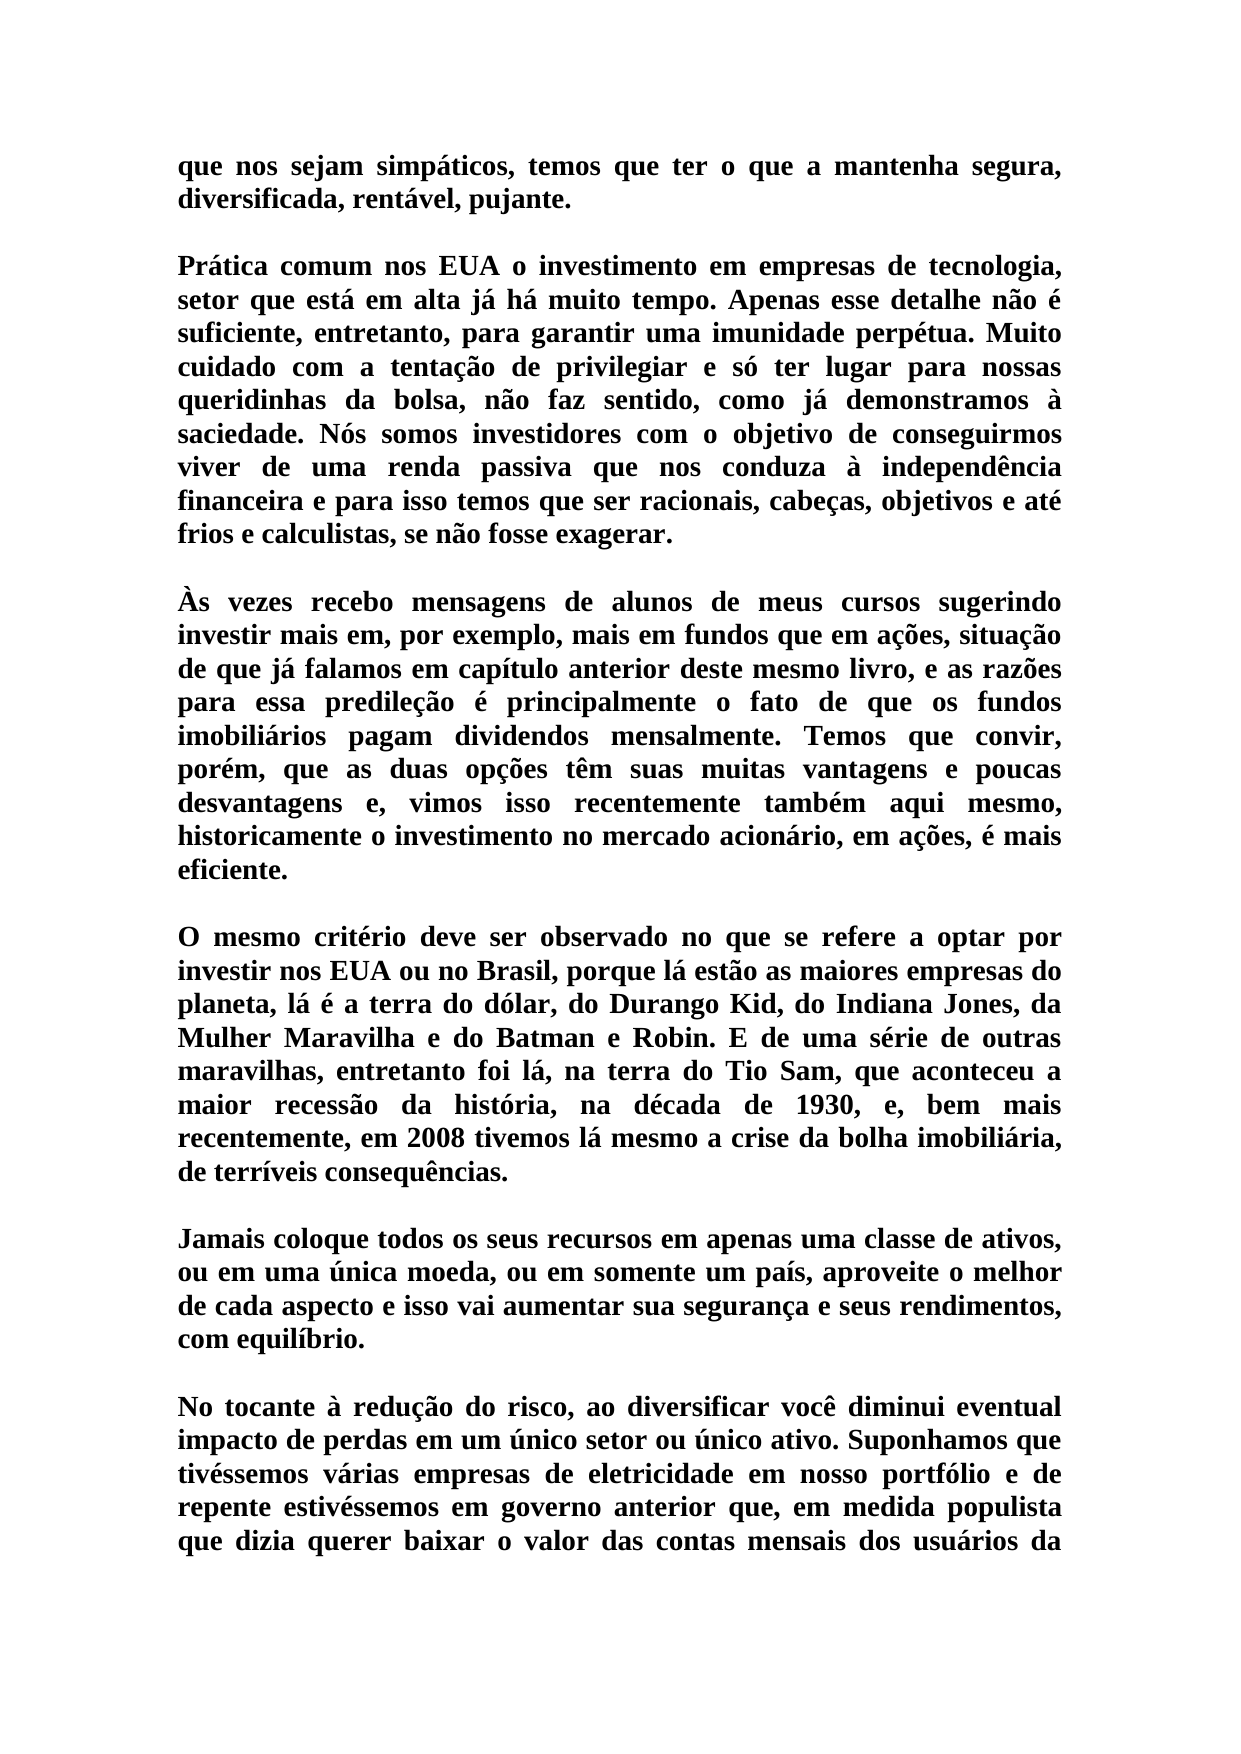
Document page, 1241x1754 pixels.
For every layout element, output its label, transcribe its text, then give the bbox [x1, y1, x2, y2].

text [177, 1389, 1063, 1556]
text O mesmo critério deve ser observado no que se refere a optar por investir nos EUA ou no Brasil, porque lá estão as maiores empresas do planeta, lá é a terra do dólar, do Durango Kid, do Indiana Jones, da Mulher Maravilha e do Batman e Robin. E de uma série de outras maravilhas, entretanto foi lá, na terra do Tio Sam, que aconteceu a maior recessão da história, na década de 1930, e, bem mais recentemente, em 2008 tivemos lá mesmo a crise da bolha imobiliária, de terríveis consequências. [177, 919, 1063, 1187]
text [177, 148, 1063, 215]
text Às vezes recebo mensagens de alunos de meus cursos sugerindo investir mais em, por exemplo, mais em fundos que em ações, situação de que já falamos em capítulo anterior deste mesmo livro, e as razões para essa predileção é principalmente o fato de que os fundos imobiliários pagam dividendos mensalmente. Temos que convir, porém, que as duas opções têm suas muitas vantagens e poucas desvantagens e, vimos isso recentemente também aqui mesmo, historicamente o investimento no mercado acionário, em ações, é mais eficiente. [177, 584, 1063, 886]
text Jamais coloque todos os seus recursos em apenas uma classe de ativos, ou em uma única moeda, ou em somente um país, aproveite o melhor de cada aspecto e isso vai aumentar sua segurança e seus rendimentos, com equilíbrio. [177, 1221, 1063, 1355]
text Prática comum nos EUA o investimento em empresas de tecnologia, setor que está em alta já há muito tempo. Apenas esse detalhe não é suficiente, entretanto, para garantir uma imunidade perpétua. Muito cuidado com a tentação de privilegiar e só ter lugar para nossas queridinhas da bolsa, não faz sentido, como já demonstramos à saciedade. Nós somos investidores com o objetivo de conseguirmos viver de uma renda passiva que nos conduza à independência financeira e para isso temos que ser racionais, cabeças, objetivos e até frios e calculistas, se não fosse exagerar. [177, 248, 1063, 550]
